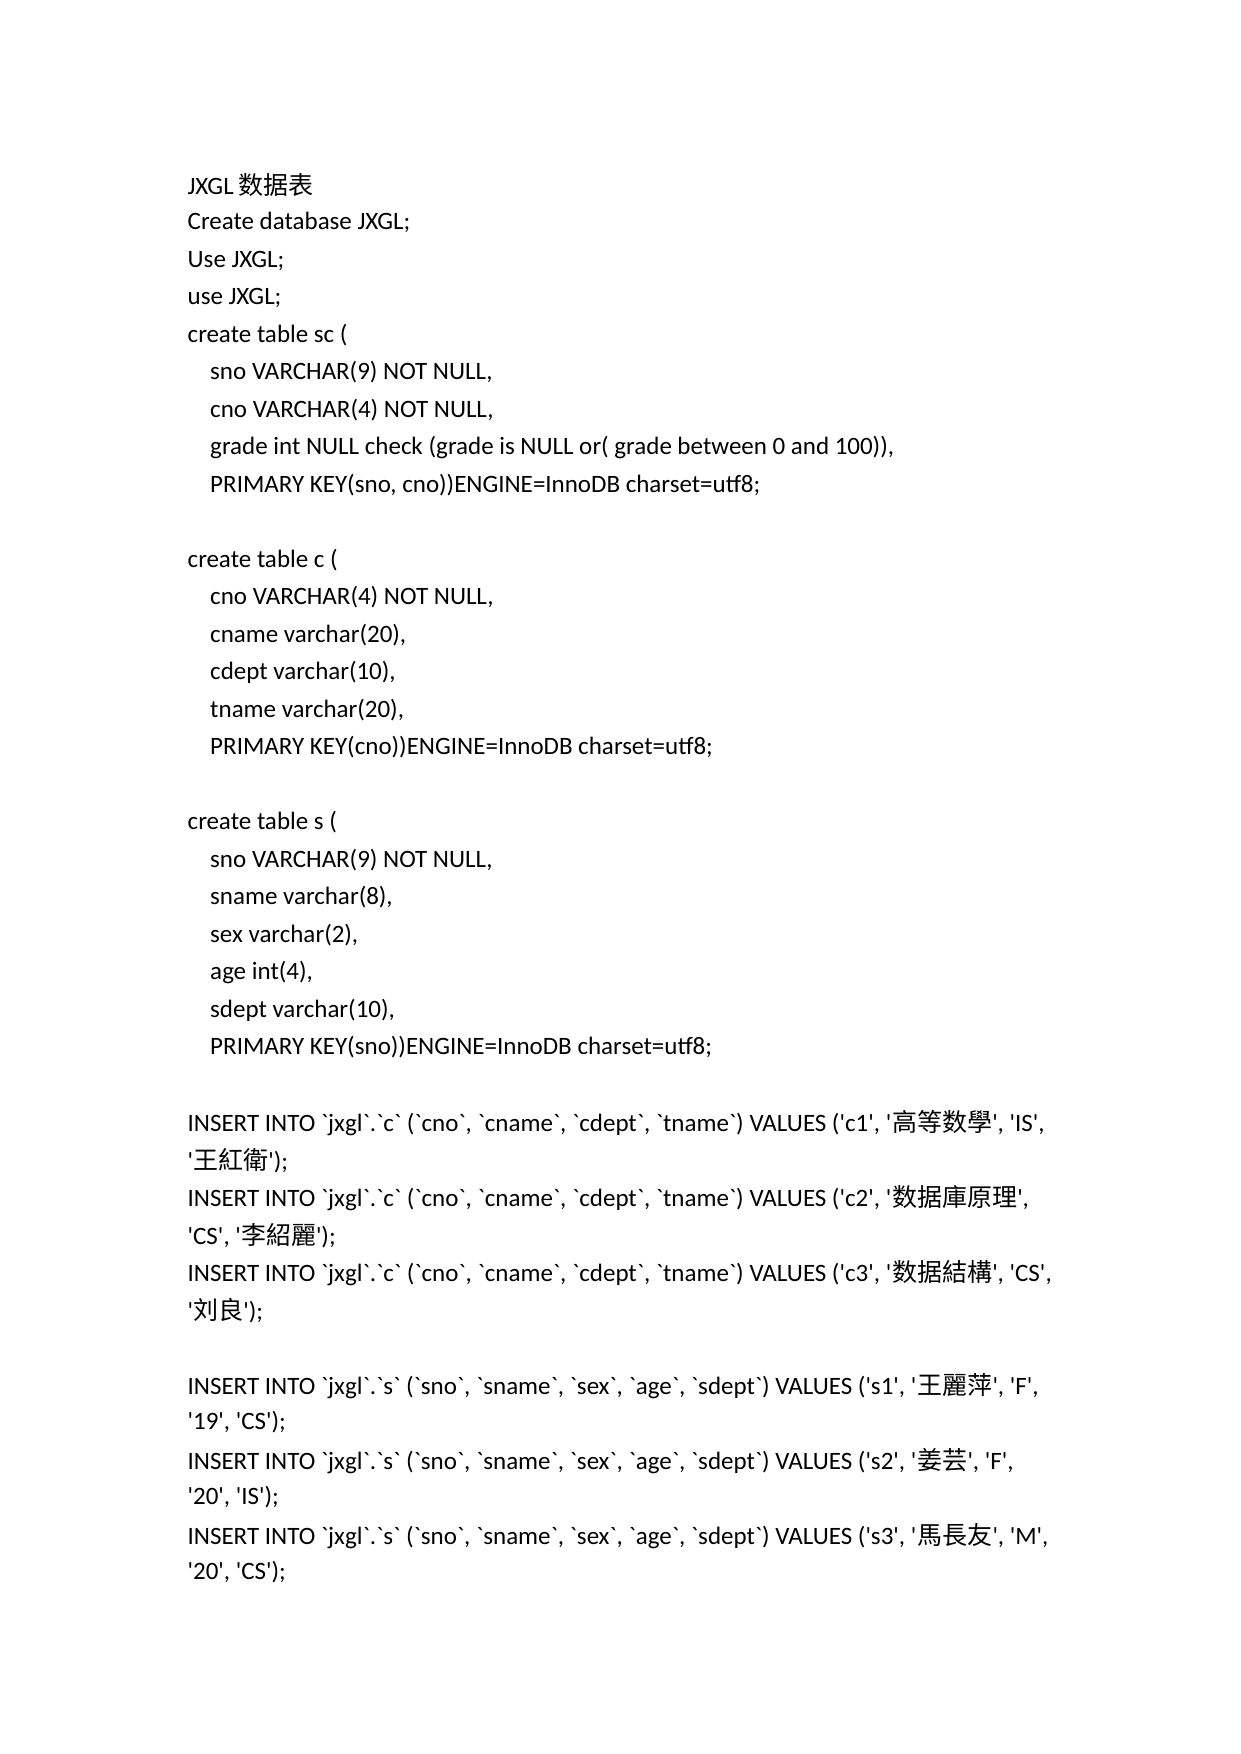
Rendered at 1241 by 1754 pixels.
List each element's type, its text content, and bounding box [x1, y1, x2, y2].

text sname varchar(8), [187, 877, 1053, 914]
text use JXGL; [187, 277, 1053, 314]
text PRIMARY KEY(cno))ENGINE=InnoDB charset=utf8; [187, 727, 1053, 764]
text sdept varchar(10), [187, 989, 1053, 1027]
text sno VARCHAR(9) NOT NULL, [187, 839, 1053, 877]
text cname varchar(20), [187, 614, 1053, 652]
text age int(4), [187, 952, 1053, 989]
text create table c ( [187, 539, 1053, 577]
text cdept varchar(10), [187, 652, 1053, 689]
text cno VARCHAR(4) NOT NULL, [187, 389, 1053, 427]
text create table sc ( [187, 314, 1053, 352]
text PRIMARY KEY(sno, cno))ENGINE=InnoDB charset=utf8; [187, 464, 1053, 502]
text JXGL数据表 [187, 164, 1053, 202]
text INSERT INTO `jxgl`.`c` (`cno`, `cname`, `cdept`, `tname`) VALUES ('c3', '数据結構', 'CS', '刘良'); [187, 1252, 1053, 1327]
text create table s ( [187, 802, 1053, 839]
text INSERT INTO `jxgl`.`s` (`sno`, `sname`, `sex`, `age`, `sdept`) VALUES ('s2', '姜芸', 'F', '20', 'IS'); [187, 1439, 1053, 1514]
text Use JXGL; [187, 239, 1053, 277]
text INSERT INTO `jxgl`.`s` (`sno`, `sname`, `sex`, `age`, `sdept`) VALUES ('s3', '馬長友', 'M', '20', 'CS'); [187, 1514, 1053, 1589]
text sex varchar(2), [187, 914, 1053, 952]
text INSERT INTO `jxgl`.`s` (`sno`, `sname`, `sex`, `age`, `sdept`) VALUES ('s1', '王麗萍', 'F', '19', 'CS'); [187, 1364, 1053, 1439]
text Create database JXGL; [187, 202, 1053, 239]
text cno VARCHAR(4) NOT NULL, [187, 577, 1053, 614]
text PRIMARY KEY(sno))ENGINE=InnoDB charset=utf8; [187, 1027, 1053, 1064]
text tname varchar(20), [187, 689, 1053, 727]
text grade int NULL check (grade is NULL or( grade between 0 and 100)), [187, 427, 1053, 464]
text INSERT INTO `jxgl`.`c` (`cno`, `cname`, `cdept`, `tname`) VALUES ('c2', '数据庫原理', 'CS', '李紹麗'); [187, 1177, 1053, 1252]
text INSERT INTO `jxgl`.`c` (`cno`, `cname`, `cdept`, `tname`) VALUES ('c1', '高等数學', 'IS', '王紅衛'); [187, 1102, 1053, 1177]
text sno VARCHAR(9) NOT NULL, [187, 352, 1053, 389]
